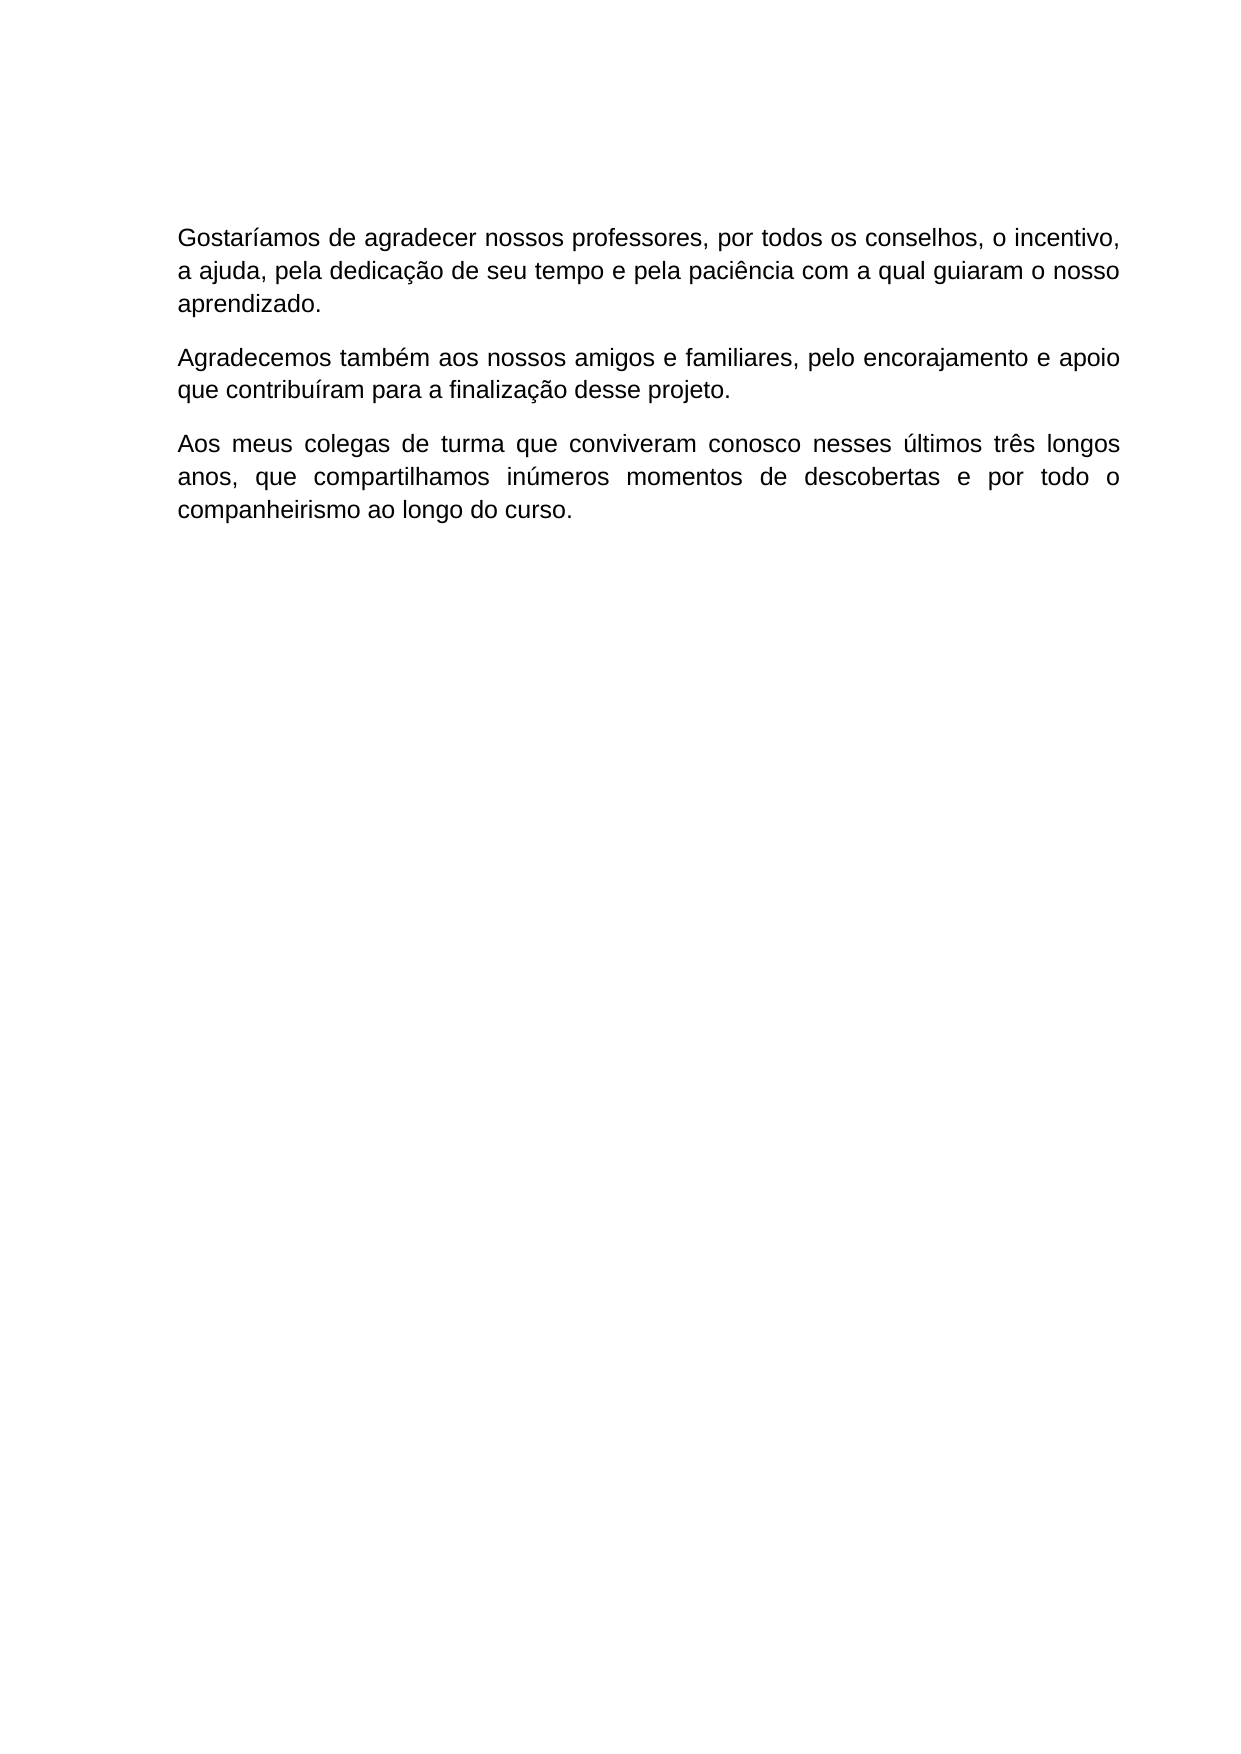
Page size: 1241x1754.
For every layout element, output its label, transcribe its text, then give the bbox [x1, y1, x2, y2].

text Gostaríamos de agradecer nossos professores, por todos os conselhos, o incentivo, a ajuda, pela dedicação de seu tempo e pela paciência com a qual guiaram o nosso aprendizado. [177, 223, 1122, 317]
text Agradecemos também aos nossos amigos e familiares, pelo encorajamento e apoio que contribuíram para a finalização desse projeto. [177, 342, 1122, 404]
text Aos meus colegas de turma que conviveram conosco nesses últimos três longos anos, que compartilhamos inúmeros momentos de descobertas e por todo o companheirismo ao longo do curso. [177, 429, 1122, 524]
